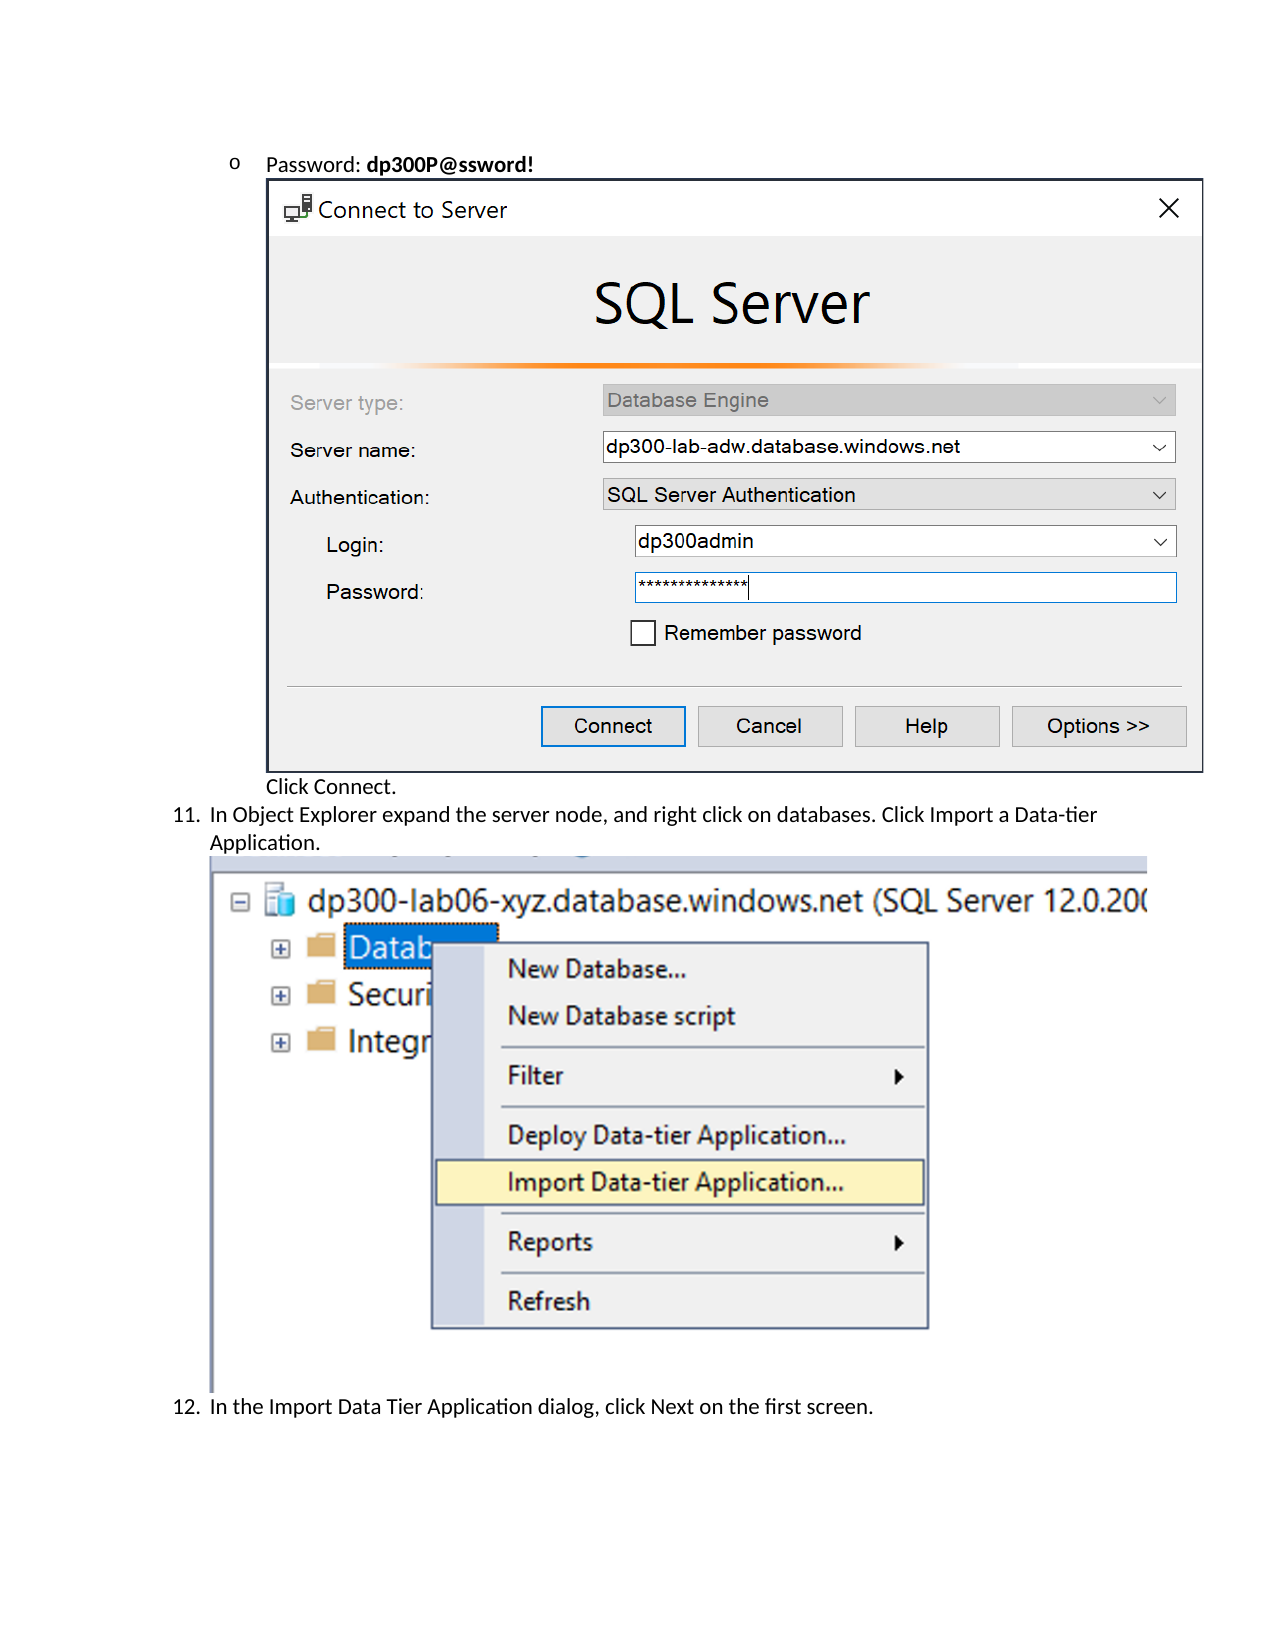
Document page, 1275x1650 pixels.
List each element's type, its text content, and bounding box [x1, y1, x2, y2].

text Click Connect. [266, 773, 1125, 800]
list Password: dp300P@ssword! [228, 150, 1125, 178]
picture [265, 178, 1204, 773]
list In Object Explorer expand the server node, and right click on databases. Click Import a Data-tier Application. [172, 800, 1125, 856]
list In the Import Data Tier Application dialog, click Next on the first screen. [172, 1392, 1125, 1420]
picture [209, 856, 1148, 1393]
